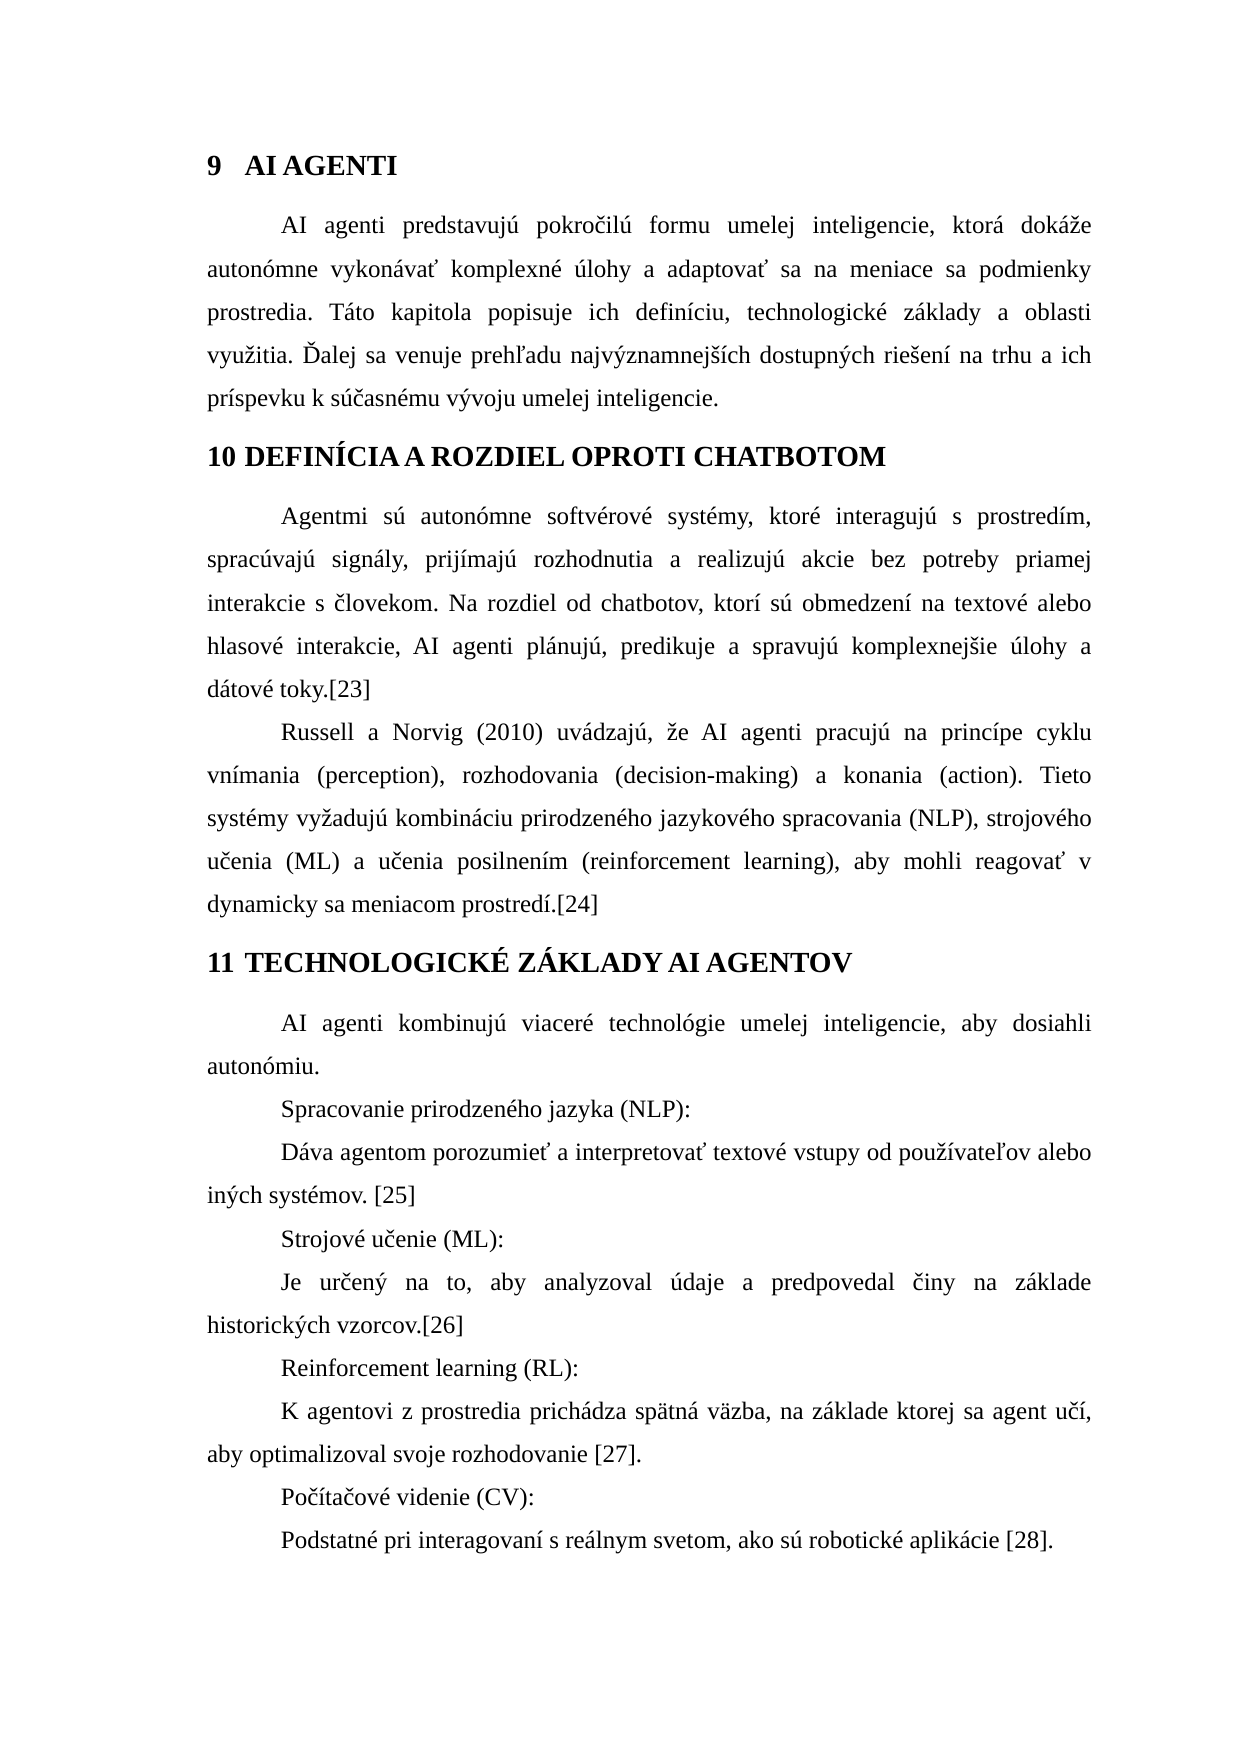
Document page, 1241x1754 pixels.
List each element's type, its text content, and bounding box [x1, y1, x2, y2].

text Podstatné pri interagovaní s reálnym svetom, ako sú robotické aplikácie [28]. [207, 1526, 1092, 1554]
text Russell a Norvig (2010) uvádzajú, že AI agenti pracujú na princípe cyklu vnímania (perception), rozhodovania (decision-making) a konania (action). Tieto systémy vyžadujú kombináciu prirodzeného jazykového spracovania (NLP), strojového učenia (ML) a učenia posilnením (reinforcement learning), aby mohli reagovať v dynamicky sa meniacom prostredí.[24] [207, 717, 1092, 918]
text Počítačové videnie (CV): [207, 1482, 1092, 1511]
text Spracovanie prirodzeného jazyka (NLP): [207, 1094, 1092, 1123]
text AI Agenti [207, 148, 1092, 181]
text Technologické základy AI agentov [207, 945, 1092, 979]
text AI agenti predstavujú pokročilú formu umelej inteligencie, ktorá dokáže autonómne vykonávať komplexné úlohy a adaptovať sa na meniace sa podmienky prostredia. Táto kapitola popisuje ich definíciu, technologické základy a oblasti využitia. Ďalej sa venuje prehľadu najvýznamnejších dostupných riešení na trhu a ich príspevku k súčasnému vývoju umelej inteligencie. [207, 211, 1092, 412]
text Agentmi sú autonómne softvérové systémy, ktoré interagujú s prostredím, spracúvajú signály, prijímajú rozhodnutia a realizujú akcie bez potreby priamej interakcie s človekom. Na rozdiel od chatbotov, ktorí sú obmedzení na textové alebo hlasové interakcie, AI agenti plánujú, predikuje a spravujú komplexnejšie úlohy a dátové toky.[23] [207, 501, 1092, 703]
text Je určený na to, aby analyzoval údaje a predpovedal činy na základe historických vzorcov.[26] [207, 1267, 1092, 1339]
text Reinforcement learning (RL): [207, 1353, 1092, 1382]
text Dáva agentom porozumieť a interpretovať textové vstupy od používateľov alebo iných systémov. [25] [207, 1137, 1092, 1209]
text K agentovi z prostredia prichádza spätná väzba, na základe ktorej sa agent učí, aby optimalizoval svoje rozhodovanie [27]. [207, 1396, 1092, 1468]
text AI agenti kombinujú viaceré technológie umelej inteligencie, aby dosiahli autonómiu. [207, 1008, 1092, 1080]
text Definícia a rozdiel oproti chatbotom [207, 439, 1092, 472]
text Strojové učenie (ML): [207, 1224, 1092, 1252]
